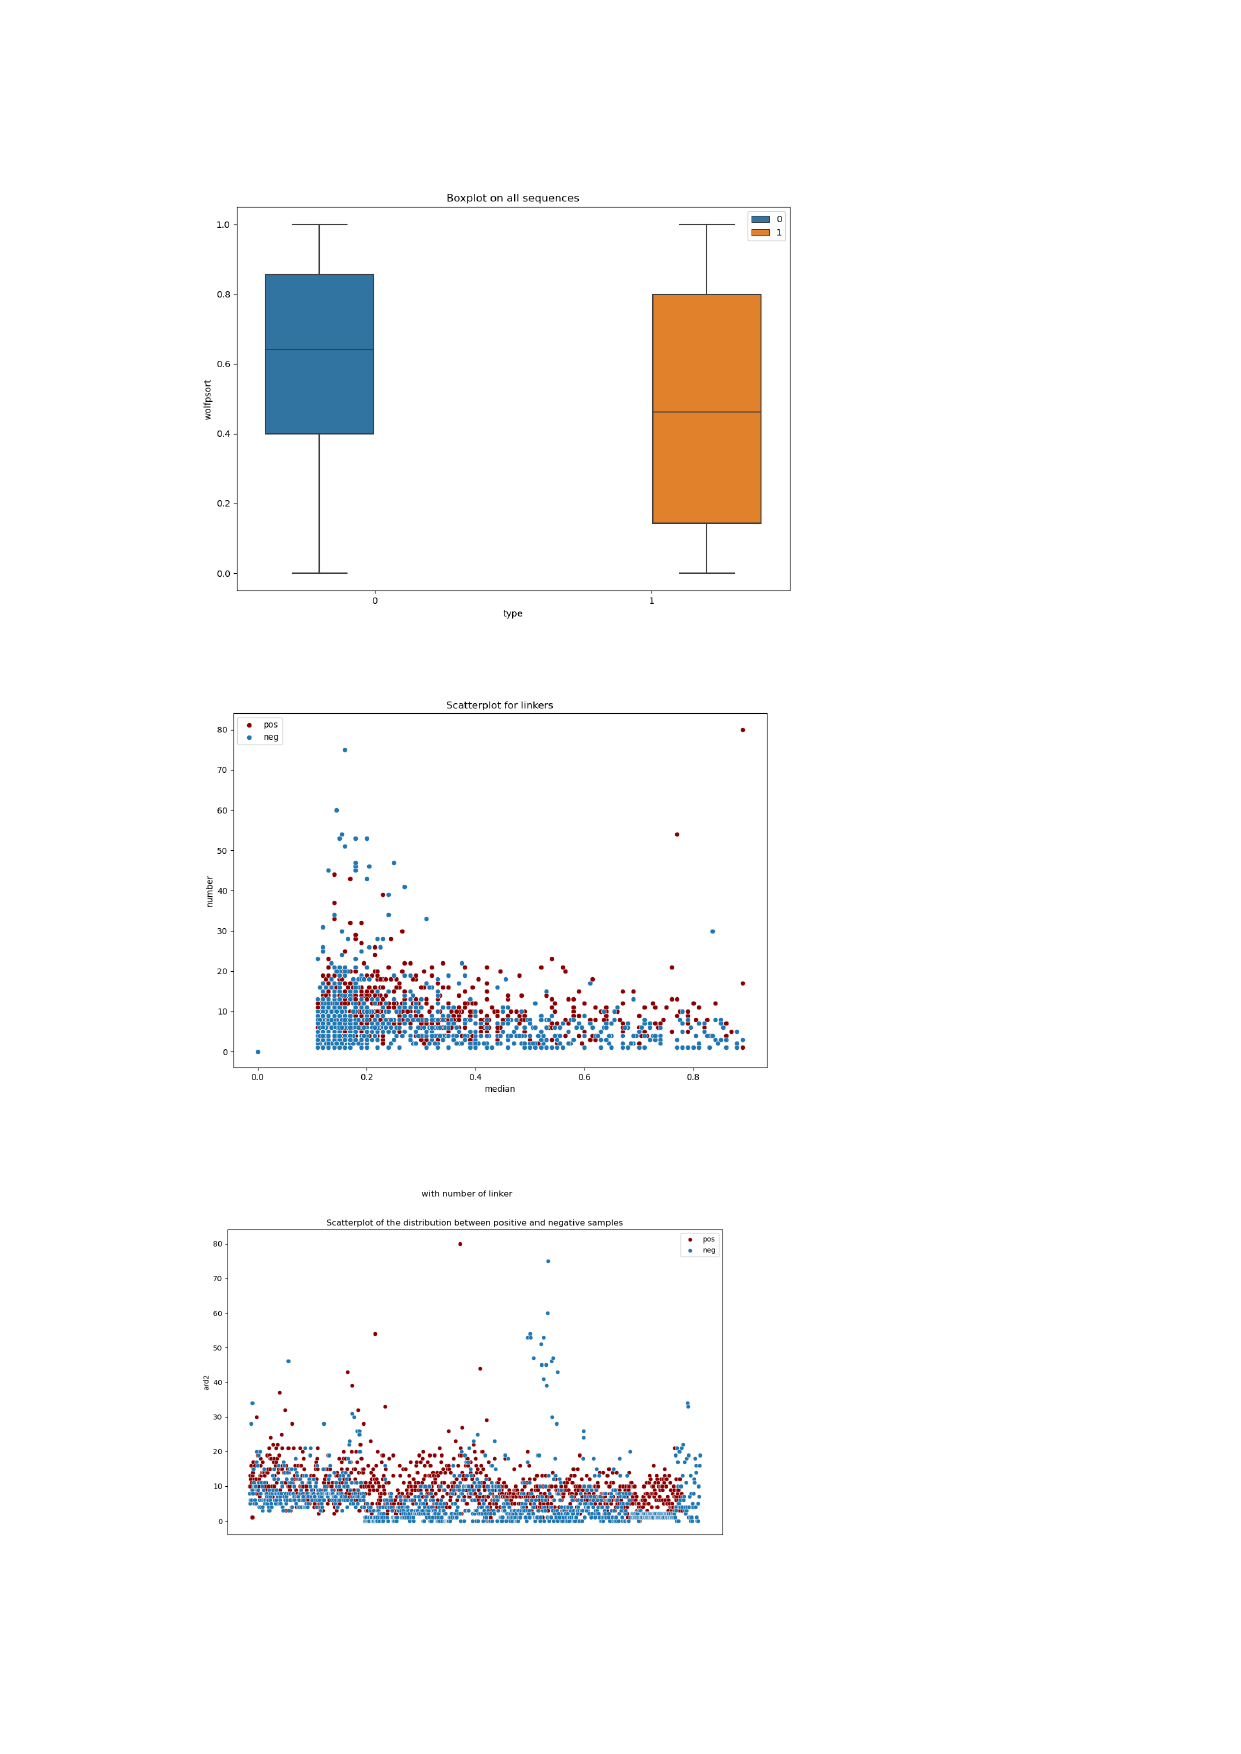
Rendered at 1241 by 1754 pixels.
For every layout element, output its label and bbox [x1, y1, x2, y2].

picture [147, 658, 834, 1118]
picture [147, 1182, 786, 1578]
picture [147, 147, 861, 645]
